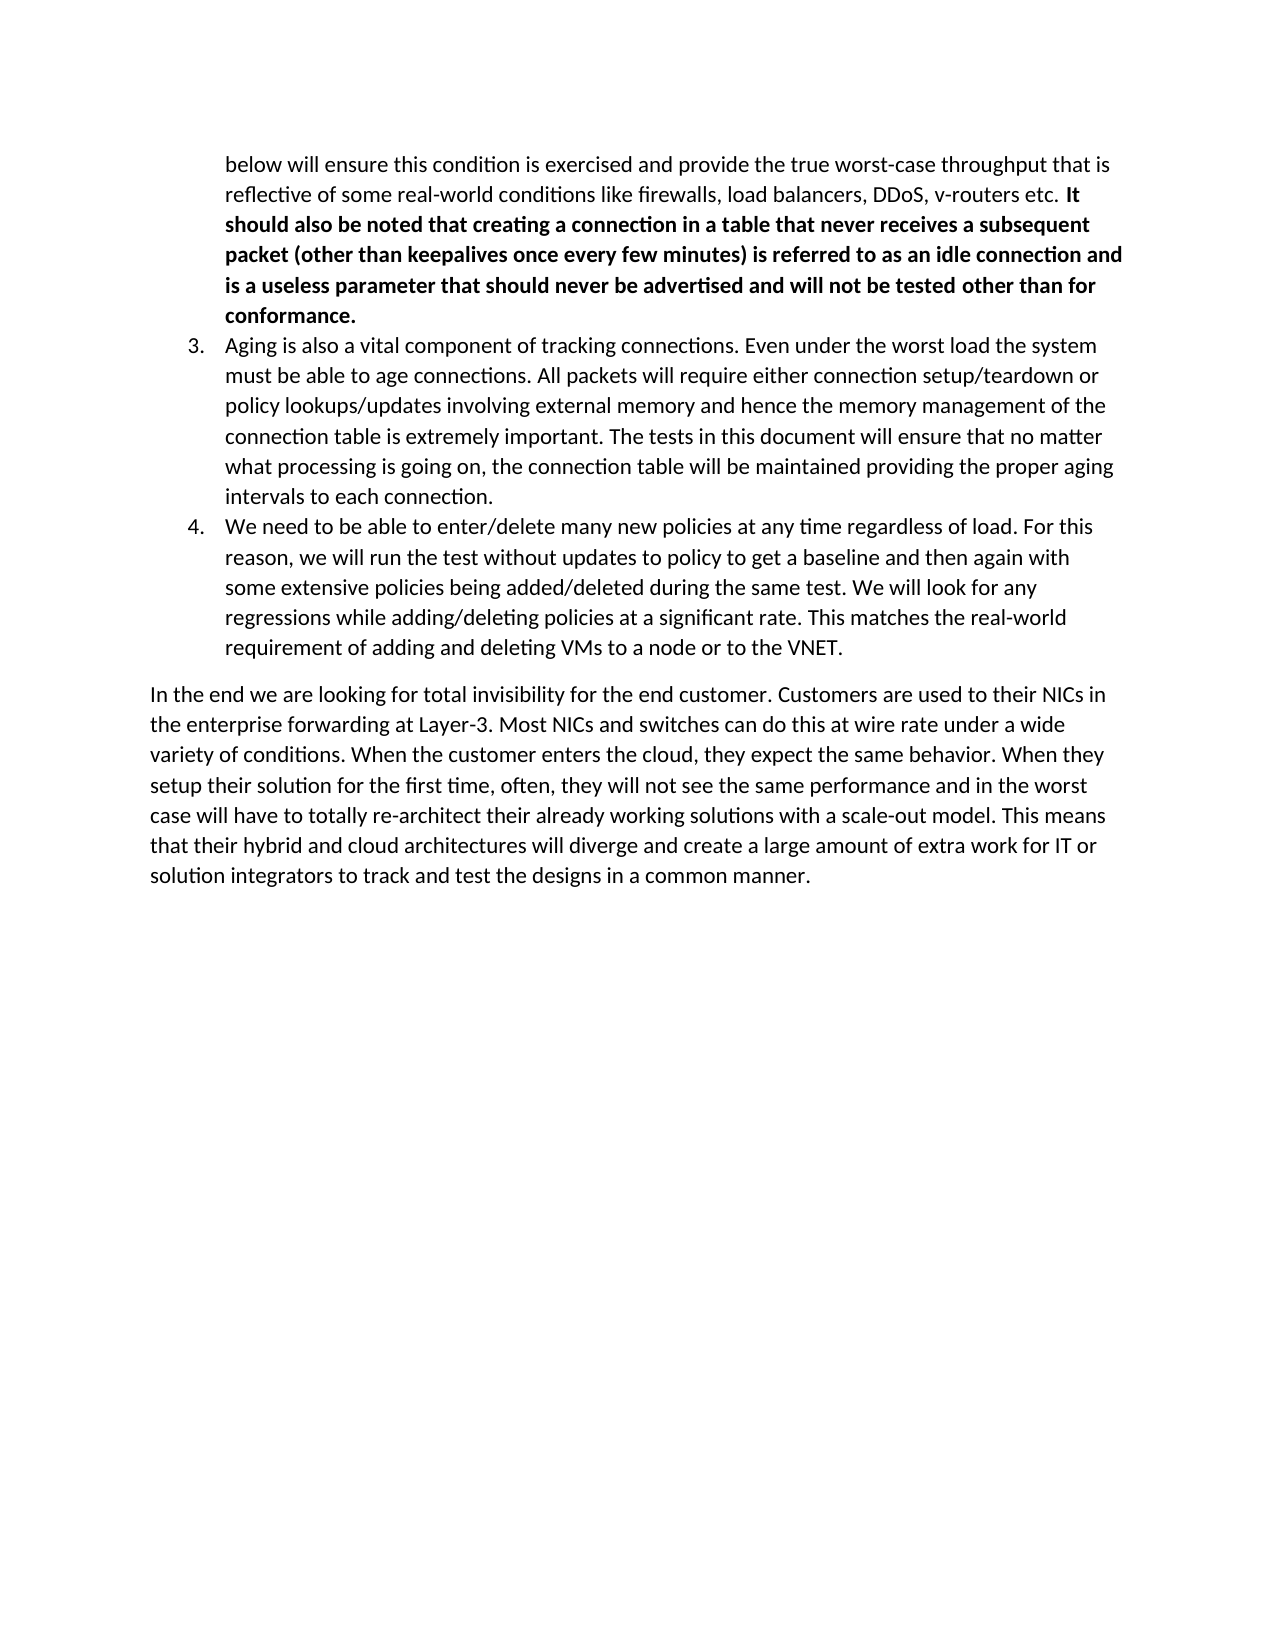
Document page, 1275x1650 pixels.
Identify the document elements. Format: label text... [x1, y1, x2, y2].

text In the end we are looking for total invisibility for the end customer. Customers are used to their NICs in the enterprise forwarding at Layer-3. Most NICs and switches can do this at wire rate under a wide variety of conditions. When the customer enters the cloud, they expect the same behavior. When they setup their solution for the first time, often, they will not see the same performance and in the worst case will have to totally re-architect their already working solutions with a scale-out model. This means that their hybrid and cloud architectures will diverge and create a large amount of extra work for IT or solution integrators to track and test the designs in a common manner. [150, 680, 1125, 889]
list We need to be able to enter/delete many new policies at any time regardless of load. For this reason, we will run the test without updates to policy to get a baseline and then again with some extensive policies being added/deleted during the same test. We will look for any regressions while adding/deleting policies at a significant rate. This matches the real-world requirement of adding and deleting VMs to a node or to the VNET. [187, 512, 1125, 661]
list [187, 150, 1125, 329]
list Aging is also a vital component of tracking connections. Even under the worst load the system must be able to age connections. All packets will require either connection setup/teardown or policy lookups/updates involving external memory and hence the memory management of the connection table is extremely important. The tests in this document will ensure that no matter what processing is going on, the connection table will be maintained providing the proper aging intervals to each connection. [187, 331, 1125, 510]
